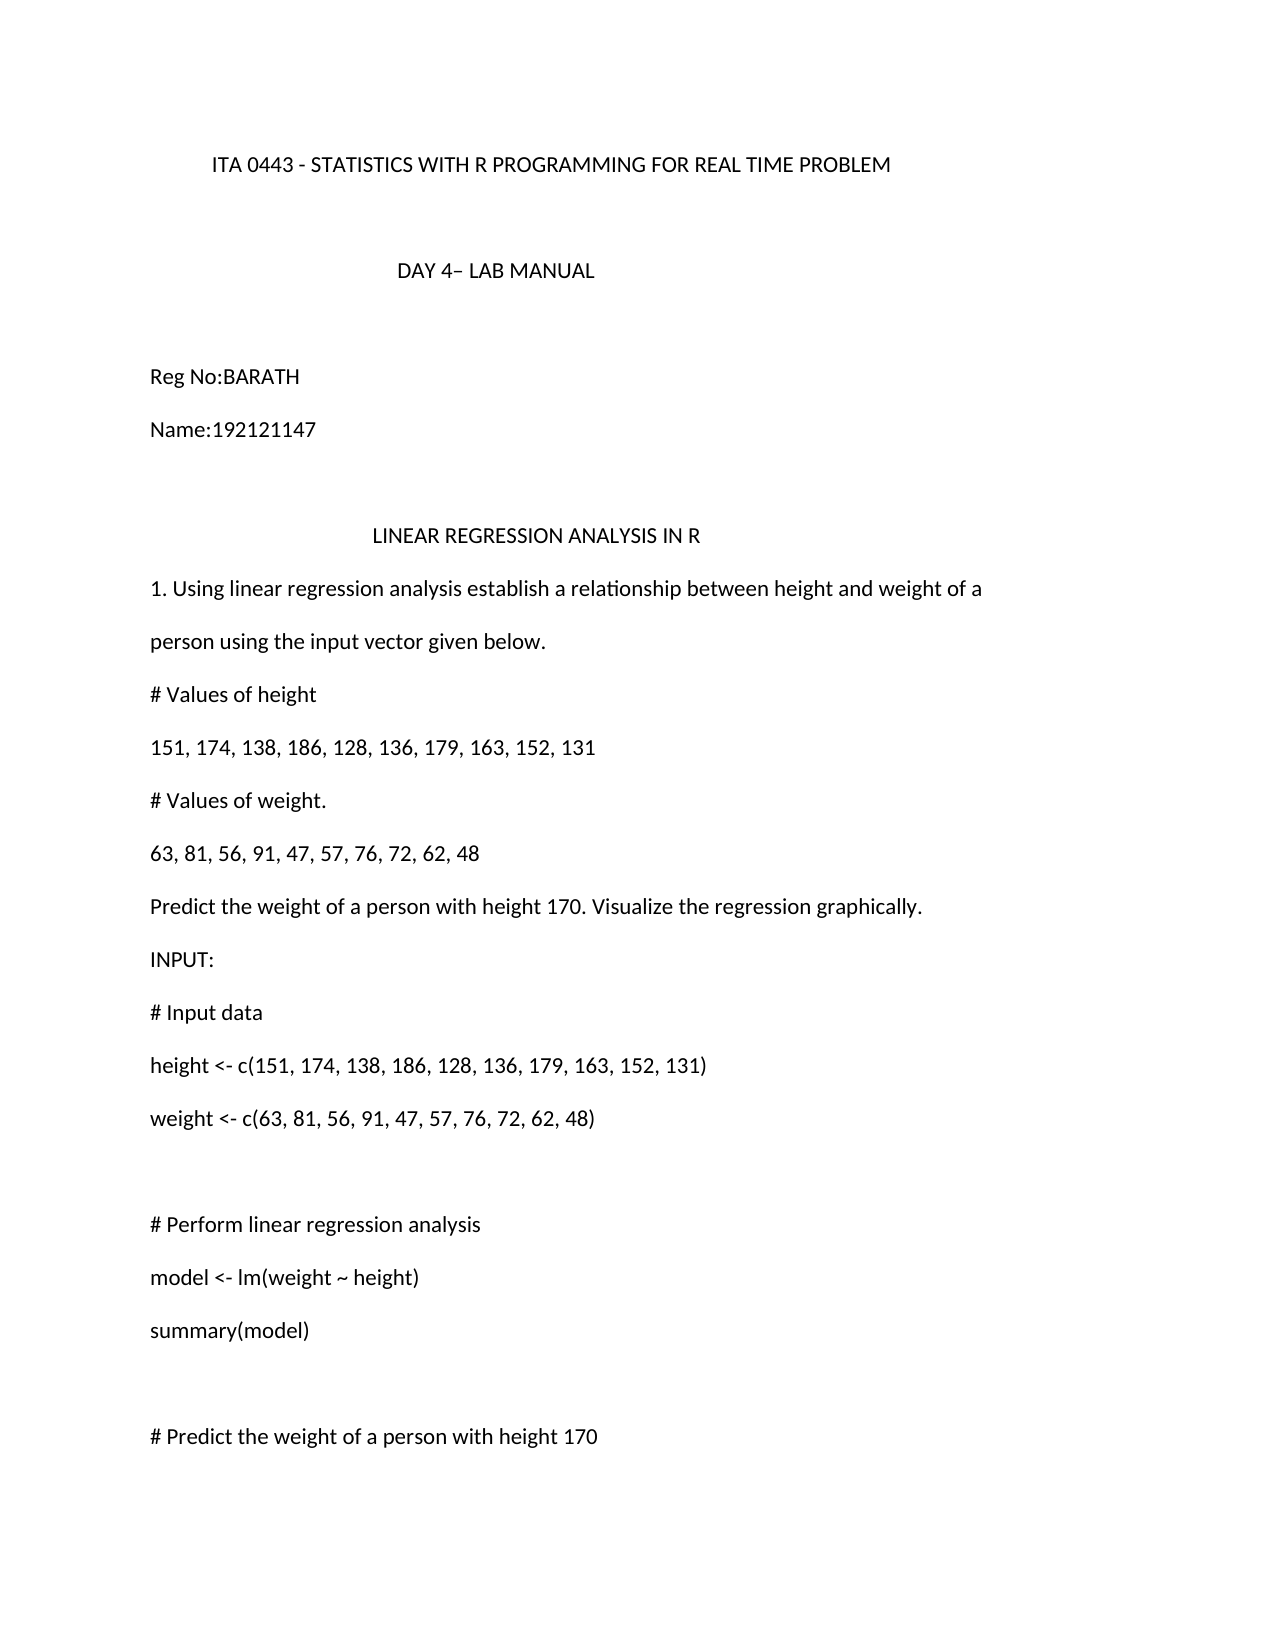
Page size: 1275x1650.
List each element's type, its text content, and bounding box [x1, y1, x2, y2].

text weight <- c(63, 81, 56, 91, 47, 57, 76, 72, 62, 48) [150, 1104, 1125, 1132]
text Predict the weight of a person with height 170. Visualize the regression graphically. [150, 892, 1125, 920]
text LINEAR REGRESSION ANALYSIS IN R [150, 521, 1125, 549]
text # Values of weight. [150, 786, 1125, 814]
text DAY 4– LAB MANUAL [150, 256, 1125, 284]
text INPUT: [150, 945, 1125, 973]
text person using the input vector given below. [150, 627, 1125, 655]
text summary(model) [150, 1316, 1125, 1344]
text height <- c(151, 174, 138, 186, 128, 136, 179, 163, 152, 131) [150, 1051, 1125, 1079]
text model <- lm(weight ~ height) [150, 1263, 1125, 1291]
text 1. Using linear regression analysis establish a relationship between height and weight of a [150, 574, 1125, 602]
text # Perform linear regression analysis [150, 1210, 1125, 1238]
text Reg No:BARATH [150, 362, 1125, 390]
text # Values of height [150, 680, 1125, 708]
text # Predict the weight of a person with height 170 [150, 1422, 1125, 1451]
text 151, 174, 138, 186, 128, 136, 179, 163, 152, 131 [150, 733, 1125, 761]
text ITA 0443 - STATISTICS WITH R PROGRAMMING FOR REAL TIME PROBLEM [150, 150, 1125, 178]
text 63, 81, 56, 91, 47, 57, 76, 72, 62, 48 [150, 839, 1125, 867]
text # Input data [150, 998, 1125, 1026]
text Name:192121147 [150, 415, 1125, 443]
